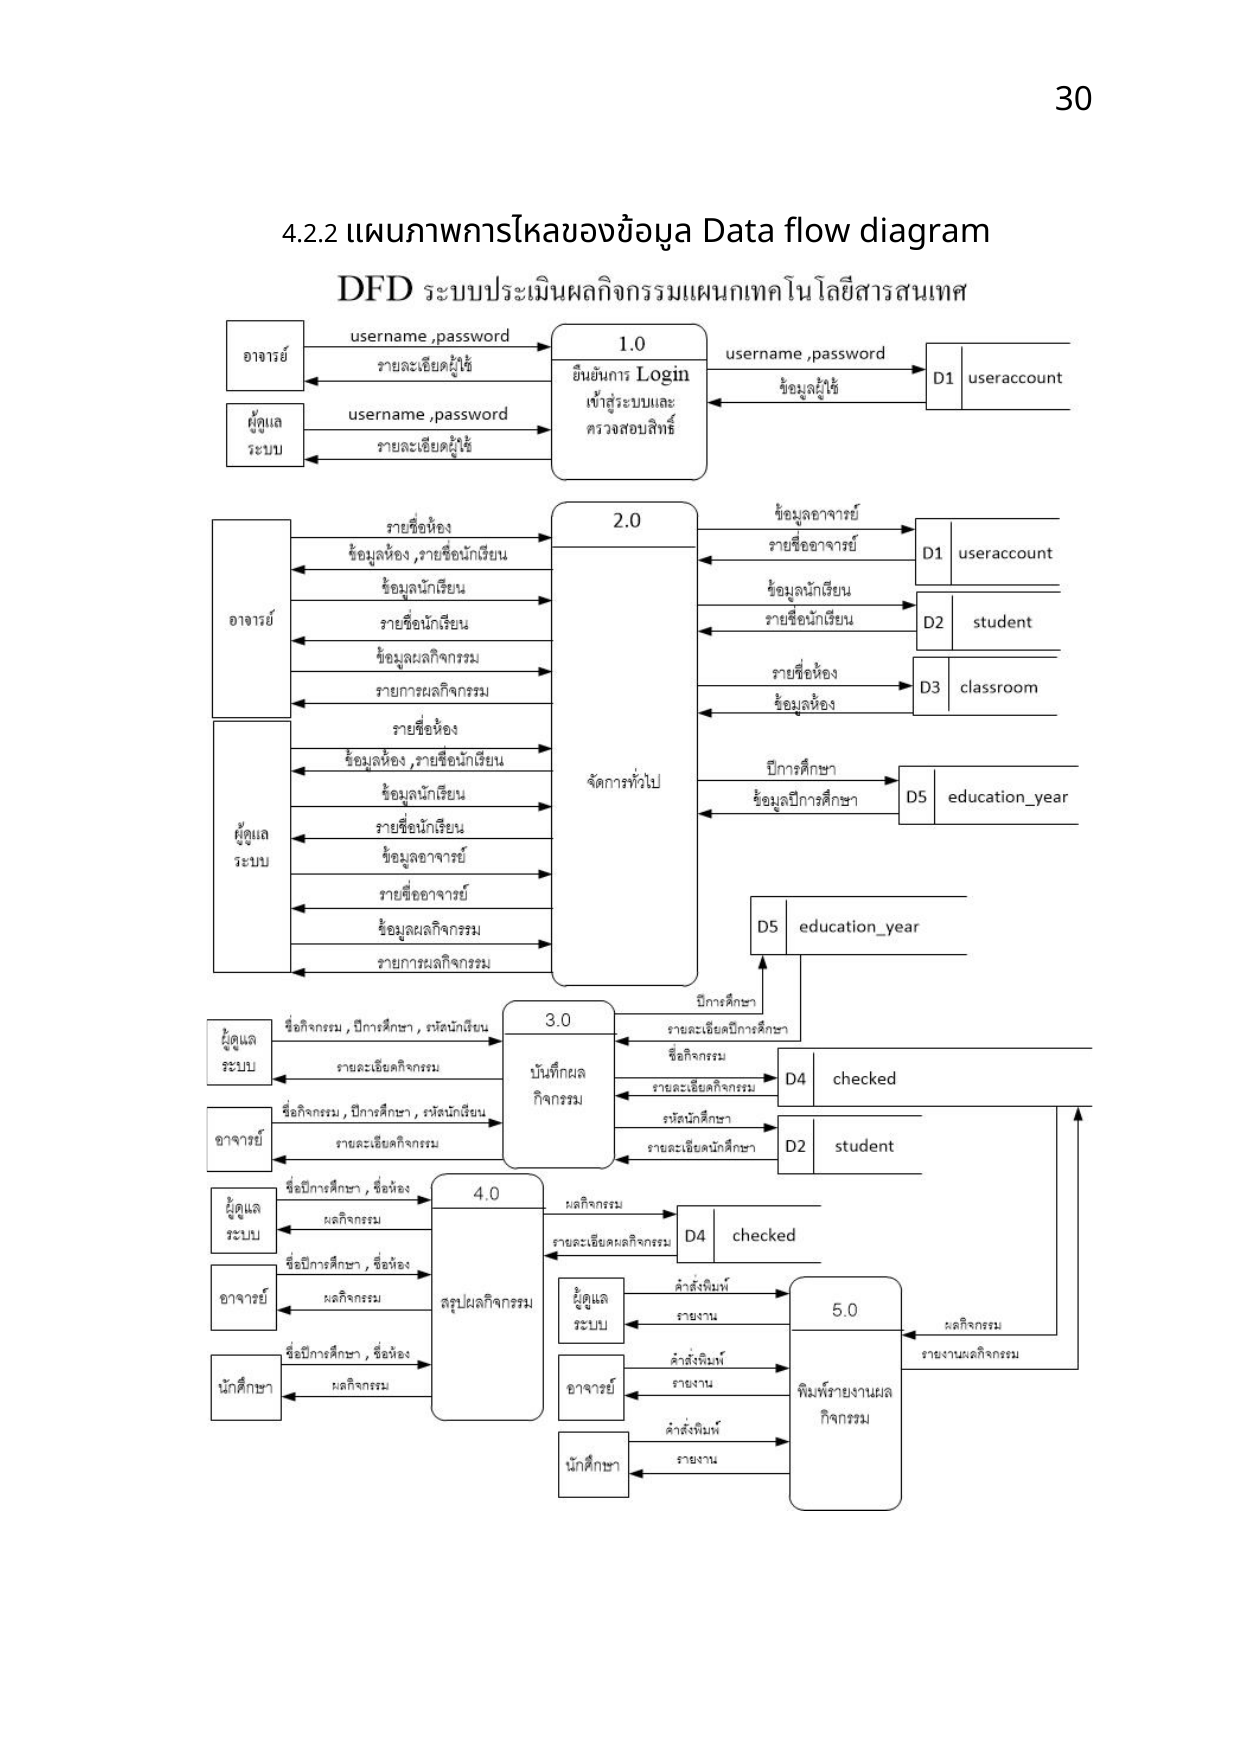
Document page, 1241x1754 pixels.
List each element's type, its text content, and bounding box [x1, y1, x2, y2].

text 4.2.2 แผนภาพการไหลของข้อมูล Data flow diagram [207, 207, 1092, 257]
picture [206, 261, 1093, 1511]
